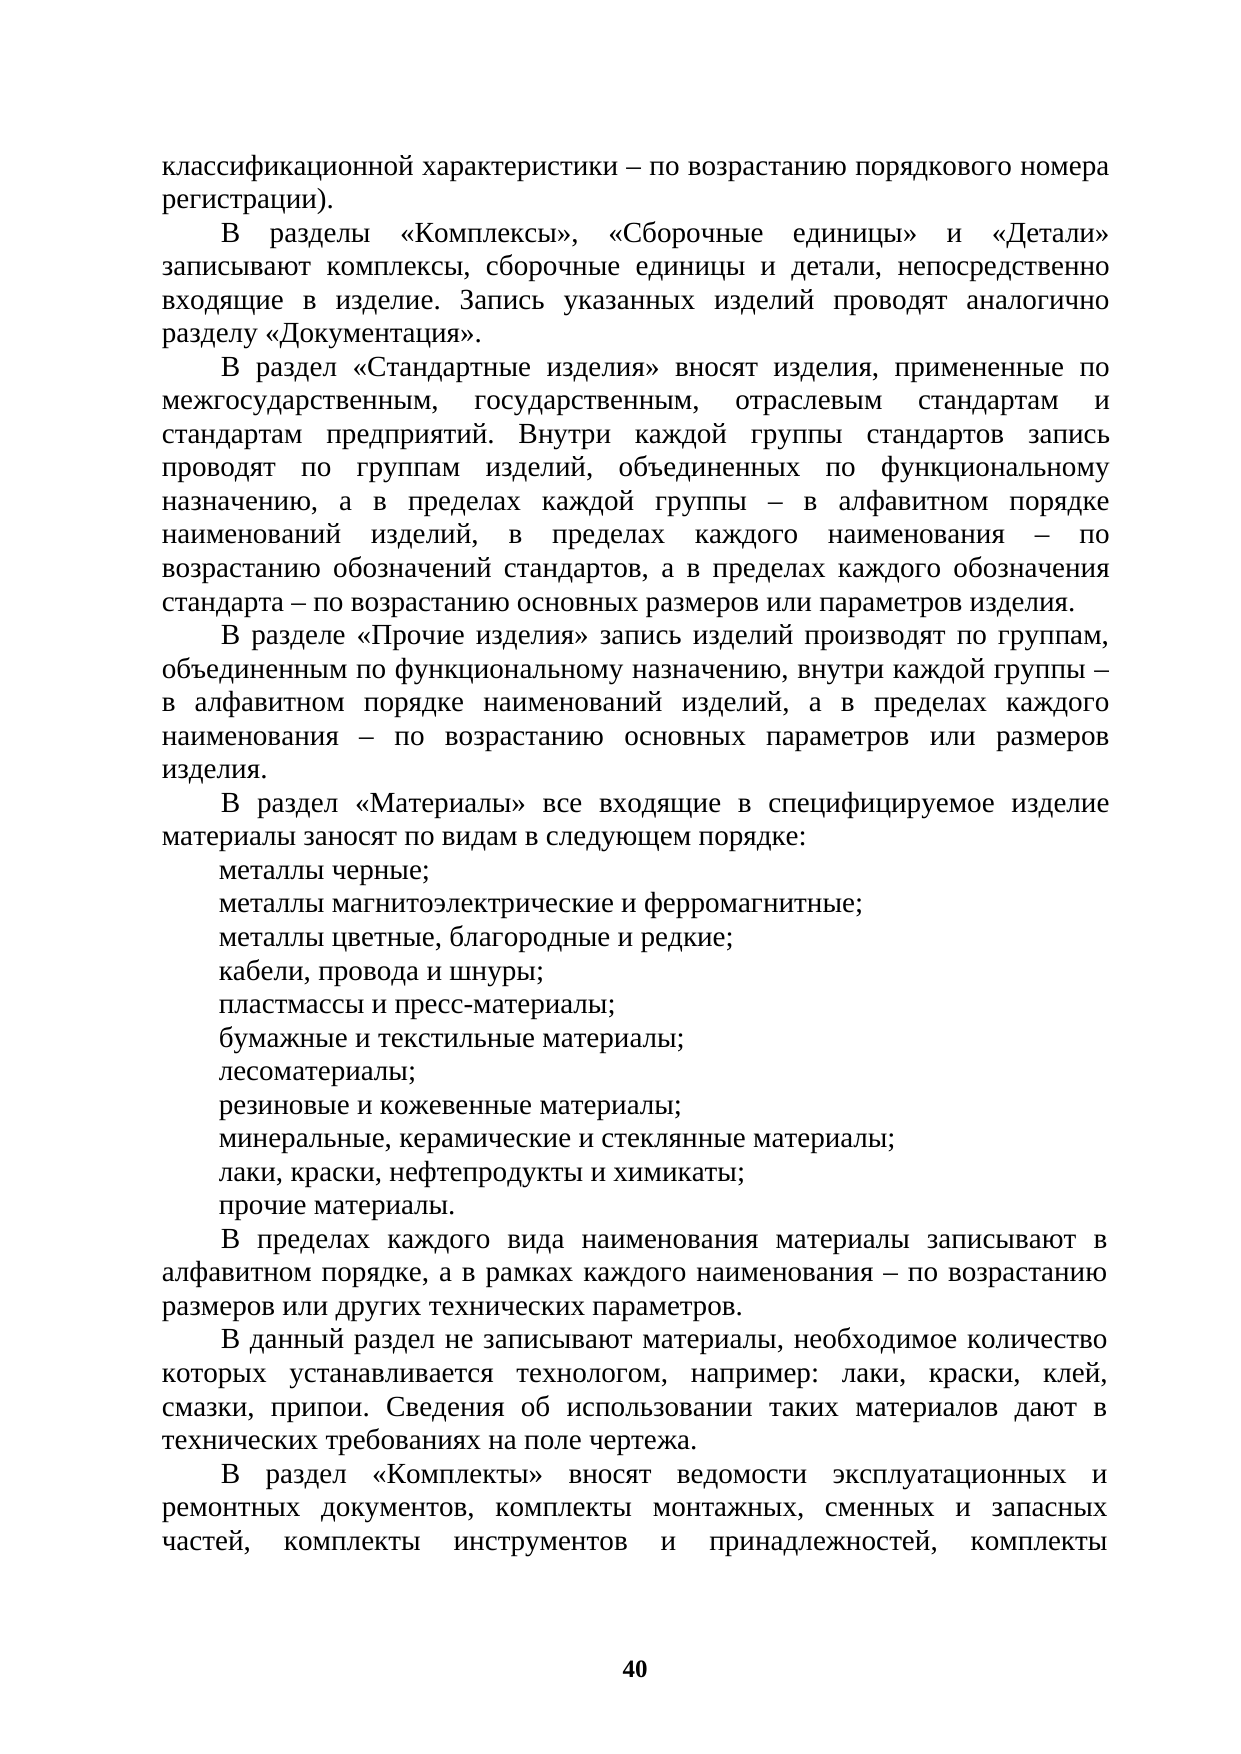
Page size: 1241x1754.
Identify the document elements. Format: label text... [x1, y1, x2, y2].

text В данный раздел не записывают материалы, необходимое количество которых устанавливается технологом, например: лаки, краски, клей, смазки, припои. Сведения об использовании таких материалов дают в технических требованиях на поле чертежа. [162, 1322, 1108, 1456]
text пластмассы и пресс-материалы; [159, 986, 1110, 1020]
text лесоматериалы; [159, 1053, 1110, 1087]
text резиновые и кожевенные материалы; [159, 1087, 1110, 1120]
text В раздел «Материалы» все входящие в специфицируемое изделие материалы заносят по видам в следующем порядке: [162, 785, 1110, 852]
text минеральные, керамические и стеклянные материалы; [159, 1120, 1110, 1154]
text лаки, краски, нефтепродукты и химикаты; [159, 1154, 1110, 1187]
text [162, 148, 1110, 215]
text В пределах каждого вида наименования материалы записывают в алфавитном порядке, а в рамках каждого наименования – по возрастанию размеров или других технических параметров. [162, 1221, 1108, 1322]
text В разделе «Прочие изделия» запись изделий производят по группам, объединенным по функциональному назначению, внутри каждой группы – в алфавитном порядке наименований изделий, а в пределах каждого наименования – по возрастанию основных параметров или размеров изделия. [162, 617, 1110, 785]
text кабели, провода и шнуры; [159, 953, 1110, 986]
text В разделы «Комплексы», «Сборочные единицы» и «Детали» записывают комплексы, сборочные единицы и детали, непосредственно входящие в изделие. Запись указанных изделий проводят аналогично разделу «Документация». [162, 215, 1110, 349]
text металлы цветные, благородные и редкие; [159, 919, 1110, 953]
text металлы магнитоэлектрические и ферромагнитные; [159, 886, 1110, 919]
text В раздел «Стандартные изделия» вносят изделия, примененные по межгосударственным, государственным, отраслевым стандартам и стандартам предприятий. Внутри каждой группы стандартов запись проводят по группам изделий, объединенных по функциональному назначению, а в пределах каждой группы – в алфавитном порядке наименований изделий, в пределах каждого наименования – по возрастанию обозначений стандартов, а в пределах каждого обозначения стандарта – по возрастанию основных размеров или параметров изделия. [162, 349, 1110, 617]
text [162, 1456, 1108, 1556]
text бумажные и текстильные материалы; [159, 1020, 1110, 1053]
text прочие материалы. [159, 1187, 1110, 1221]
text металлы черные; [159, 852, 1110, 886]
